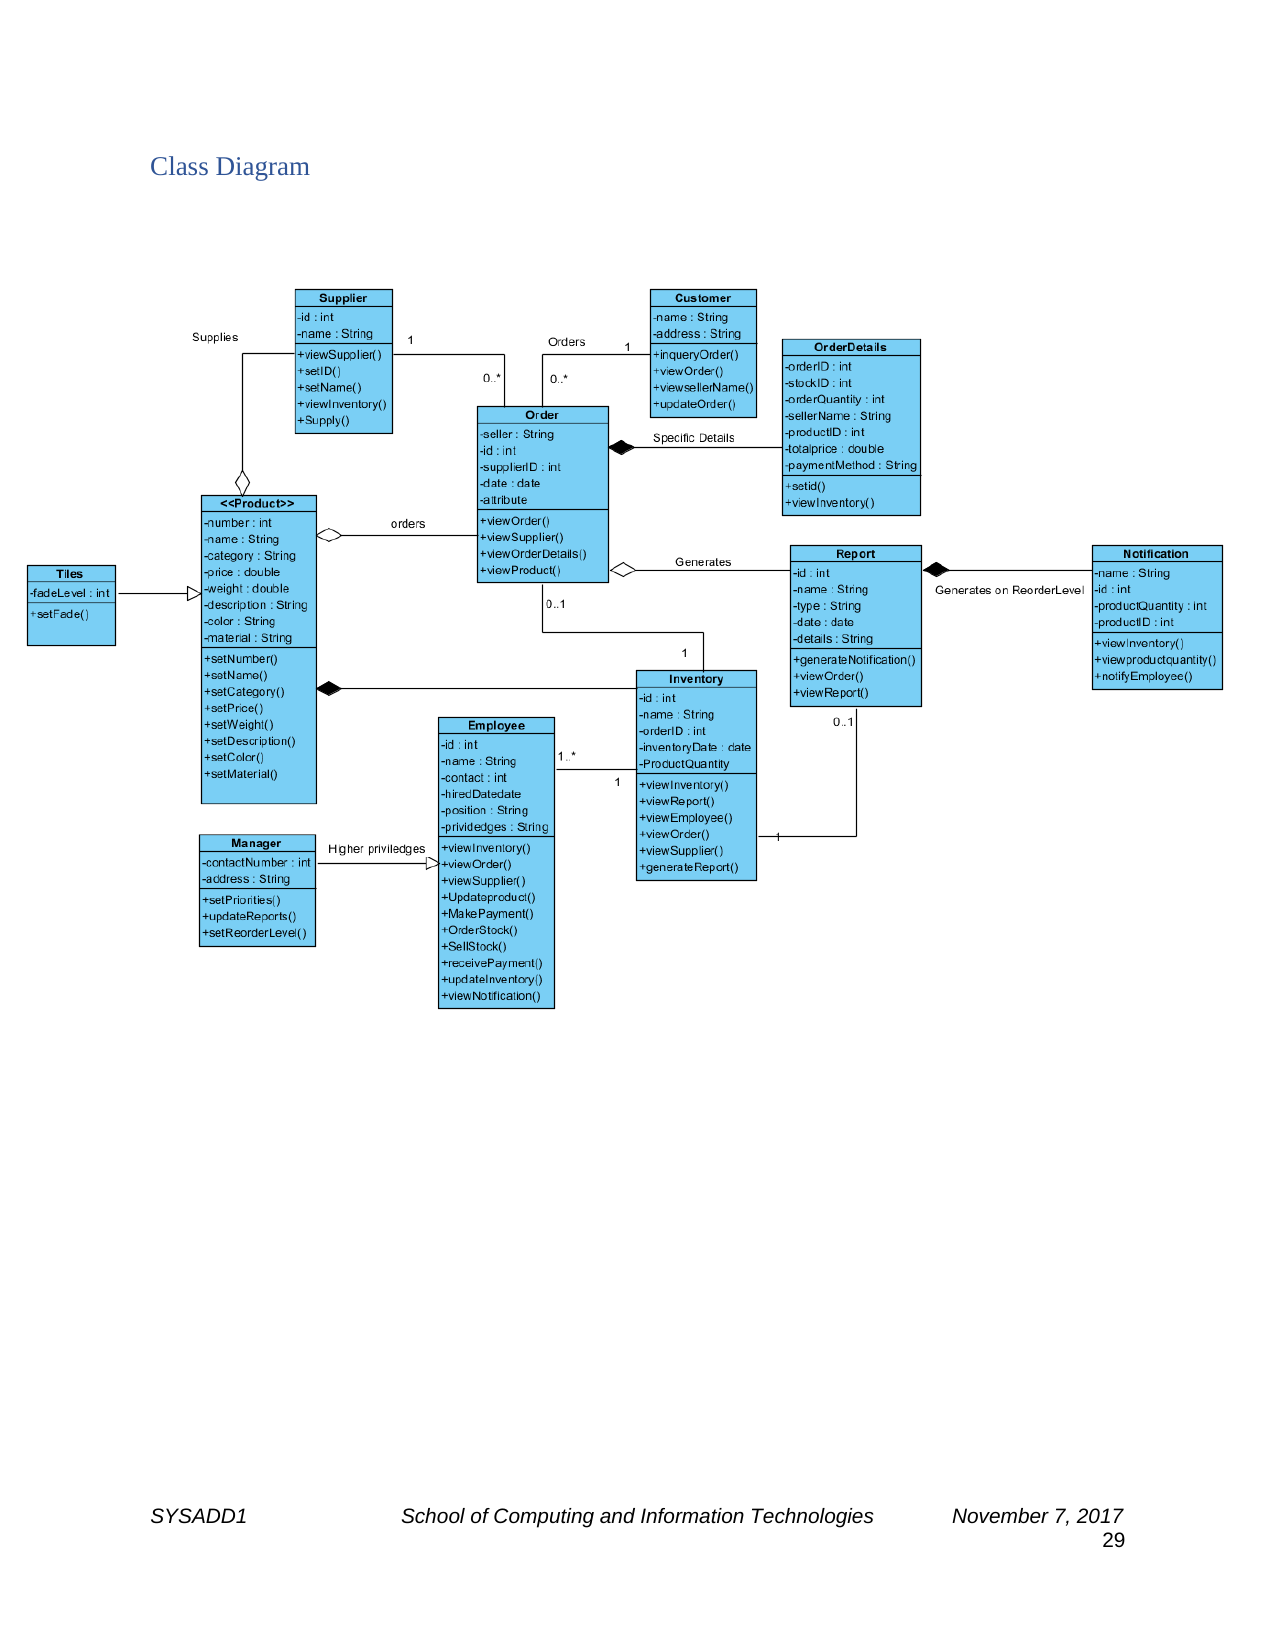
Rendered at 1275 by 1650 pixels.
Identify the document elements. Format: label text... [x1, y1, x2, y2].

picture [0, 276, 1259, 1014]
subtitle Class Diagram [150, 150, 1125, 181]
